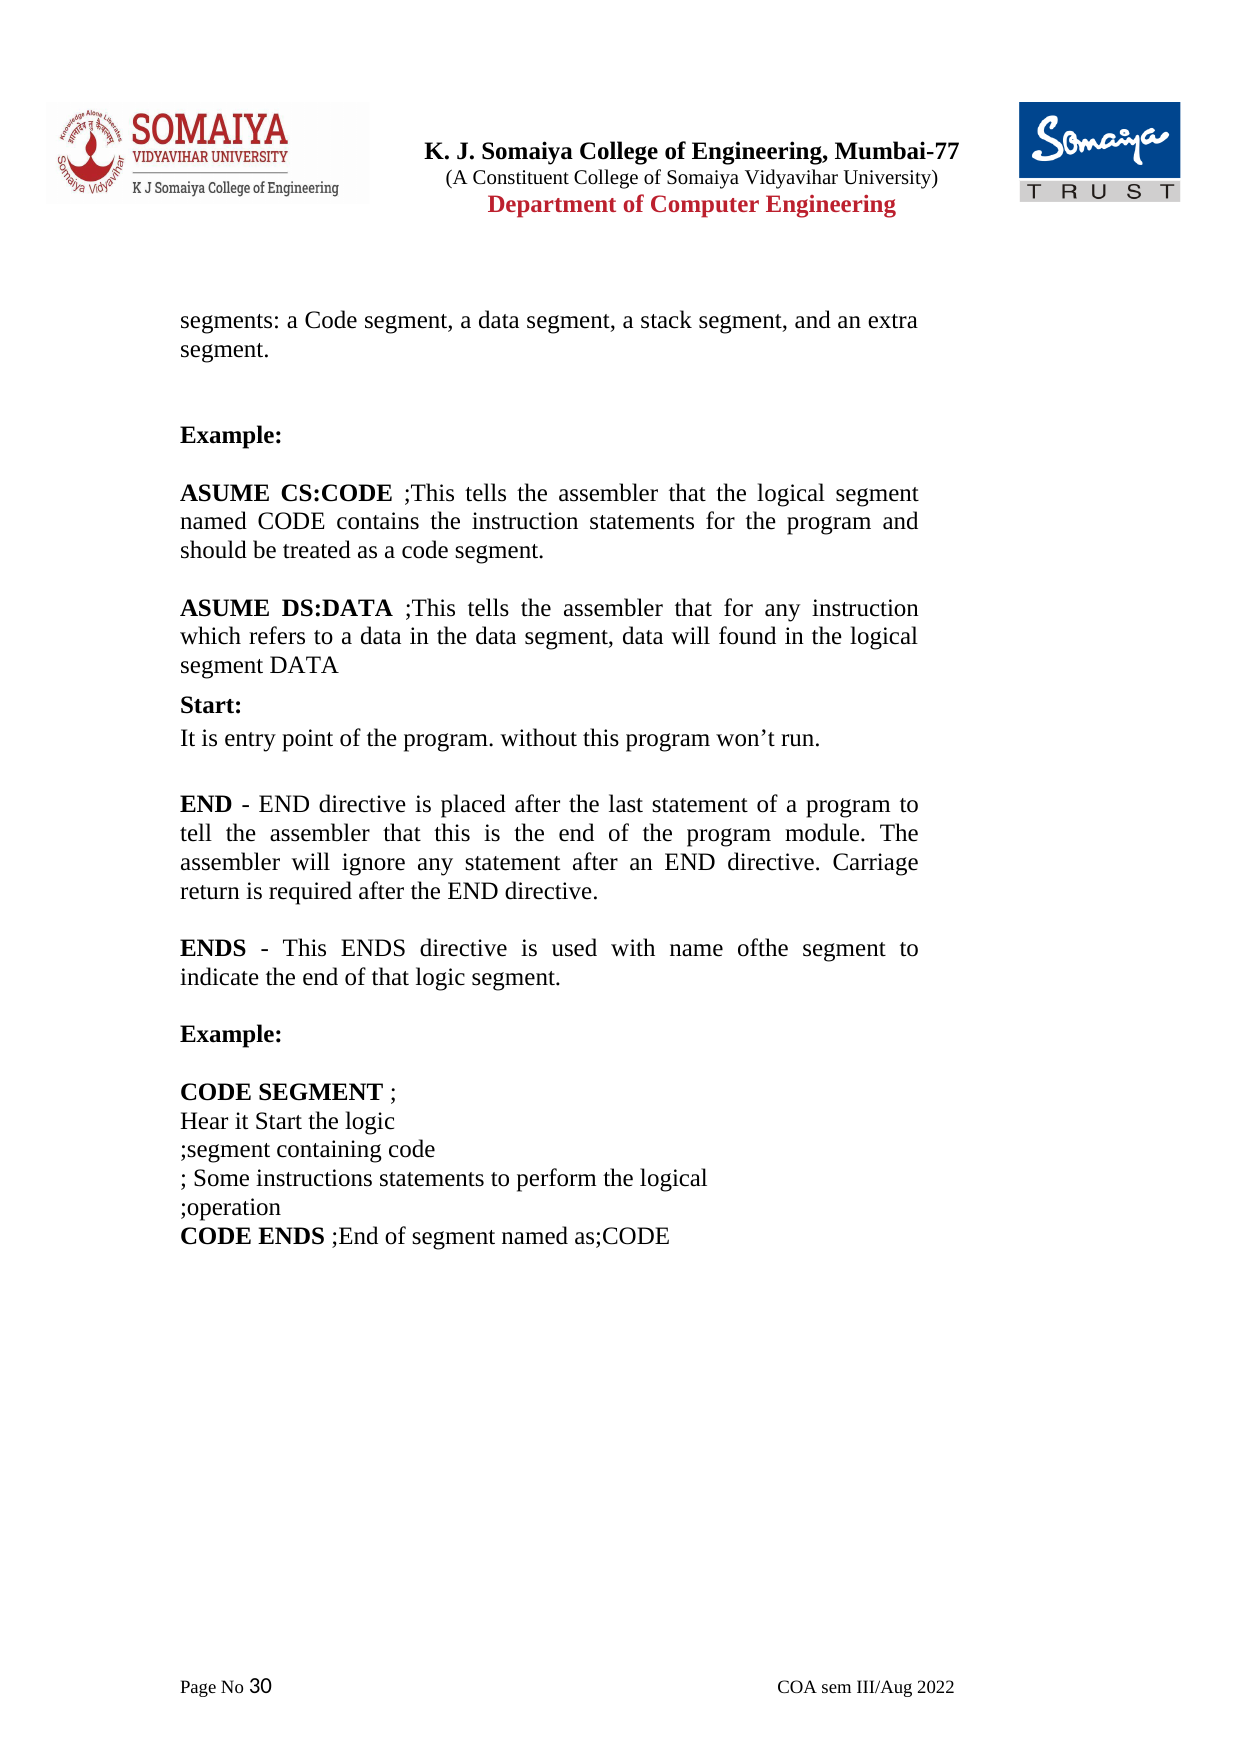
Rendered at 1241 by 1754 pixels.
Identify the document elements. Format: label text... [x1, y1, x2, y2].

text ASUME CS:CODE ;This tells the assembler that the logical segment named CODE contains the instruction statements for the program and should be treated as a code segment. [180, 478, 919, 564]
text ASUME DS:DATA ;This tells the assembler that for any instruction which refers to a data in the data segment, data will found in the logical segment DATA [180, 593, 919, 679]
text END - END directive is placed after the last statement of a program to tell the assembler that this is the end of the program module. The assembler will ignore any statement after an END directive. Carriage return is required after the END directive. [180, 789, 919, 904]
text CODE ENDS ;End of segment named as;CODE [180, 1221, 919, 1249]
text ENDS - This ENDS directive is used with name ofthe segment to indicate the end of that logic segment. [180, 933, 919, 991]
text Example: [180, 1019, 919, 1048]
text ;operation [180, 1192, 919, 1221]
text Start: [180, 690, 1060, 719]
text ; Some instructions statements to perform the logical [180, 1163, 919, 1192]
text CODE SEGMENT ; [180, 1077, 919, 1106]
picture [1019, 102, 1181, 202]
text Hear it Start the logic [180, 1106, 919, 1134]
text It is entry point of the program. without this program won’t run. [180, 723, 1060, 752]
text ;segment containing code [180, 1134, 919, 1163]
picture [45, 102, 370, 204]
text Example: [180, 420, 919, 449]
